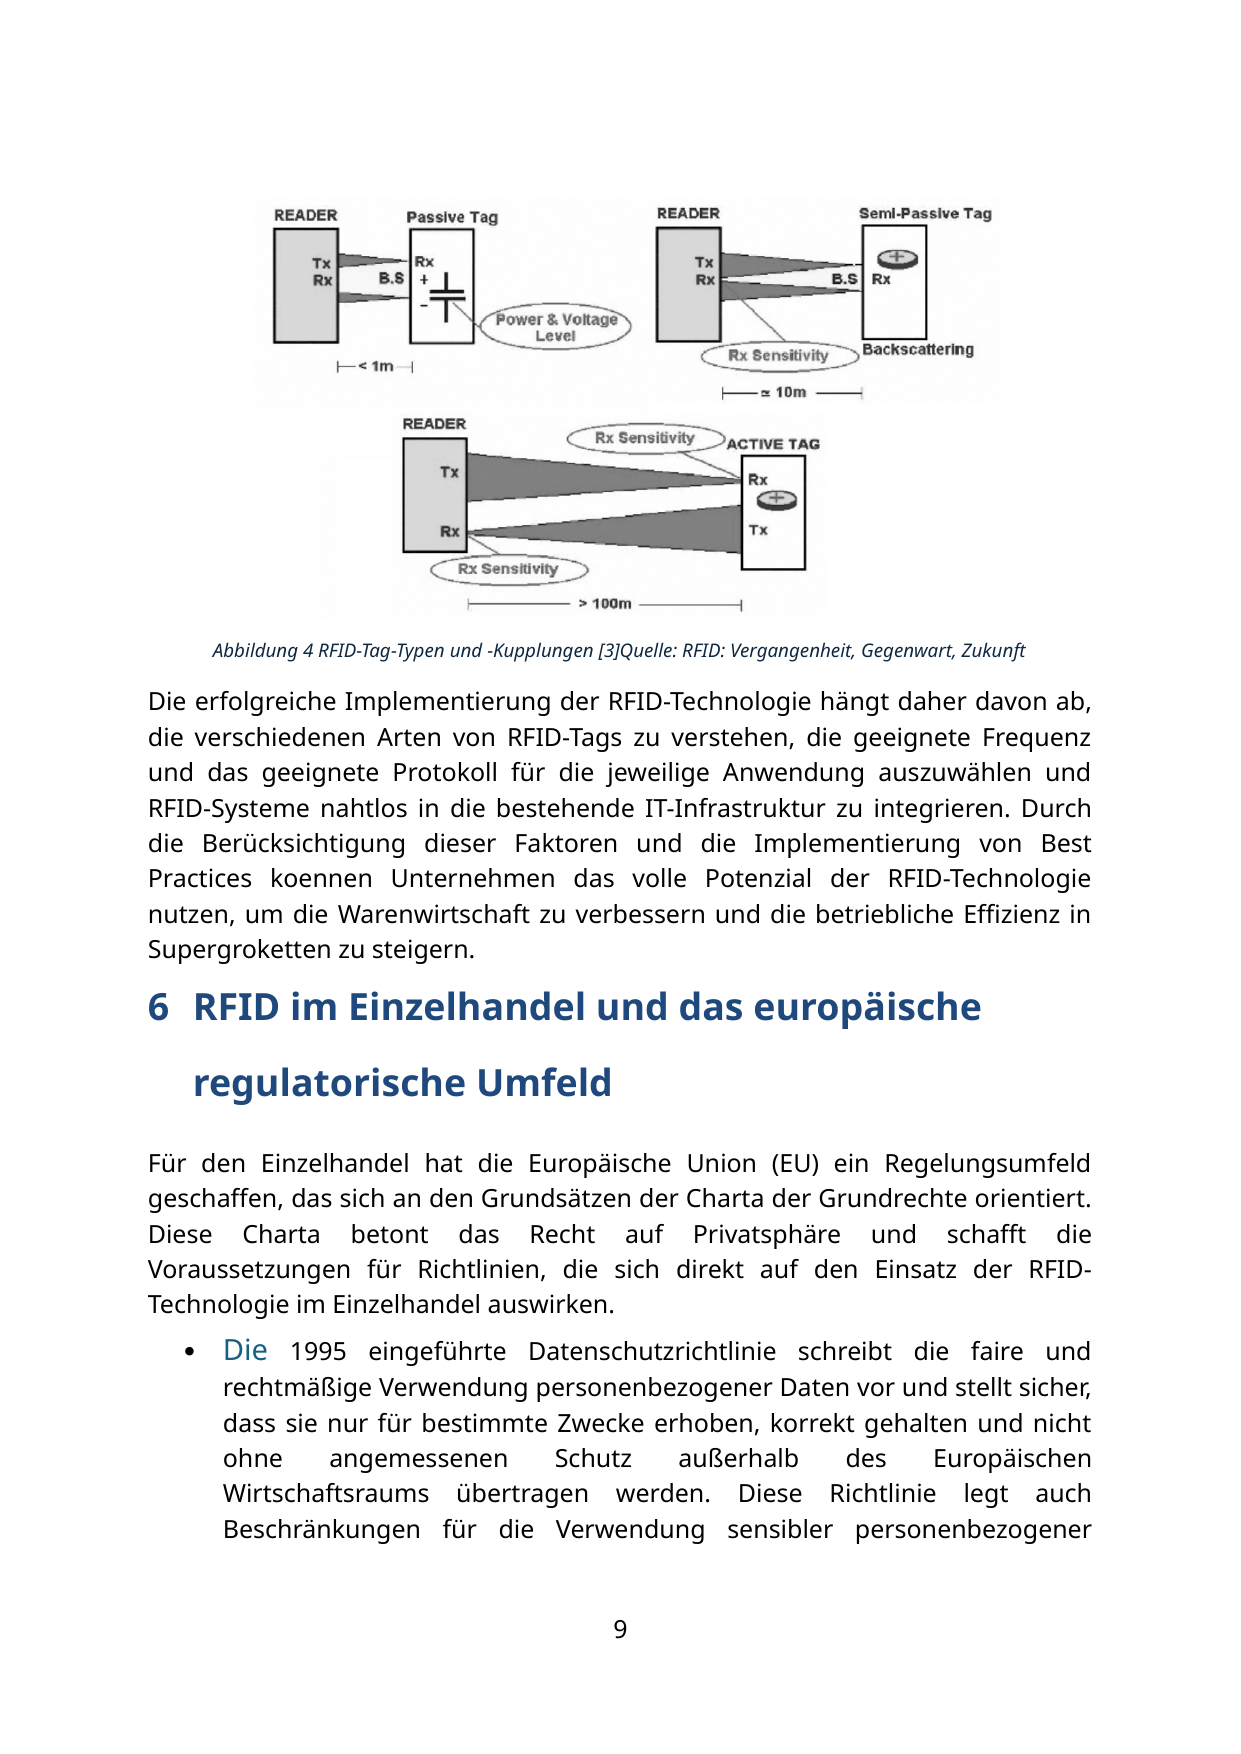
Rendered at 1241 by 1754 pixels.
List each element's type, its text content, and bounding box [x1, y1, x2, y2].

text Die erfolgreiche Implementierung der RFID-Technologie hängt daher davon ab, die verschiedenen Arten von RFID-Tags zu verstehen, die geeignete Frequenz und das geeignete Protokoll für die jeweilige Anwendung auszuwählen und RFID-Systeme nahtlos in die bestehende IT-Infrastruktur zu integrieren. Durch die Berücksichtigung dieser Faktoren und die Implementierung von Best Practices koennen Unternehmen das volle Potenzial der RFID-Technologie nutzen, um die Warenwirtschaft zu verbessern und die betriebliche Effizienz in Supergroketten zu steigern. [148, 684, 1093, 966]
text Für den Einzelhandel hat die Europäische Union (EU) ein Regelungsumfeld geschaffen, das sich an den Grundsätzen der Charta der Grundrechte orientiert. Diese Charta betont das Recht auf Privatsphäre und schafft die Voraussetzungen für Richtlinien, die sich direkt auf den Einsatz der RFID-Technologie im Einzelhandel auswirken. [148, 1145, 1093, 1321]
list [185, 1329, 1093, 1546]
text Abbildung 4 RFID-Tag-Typen und -Kupplungen [3]Quelle: RFID: Vergangenheit, Gegenwart, Zukunft [148, 638, 1093, 663]
picture [215, 146, 1025, 630]
subtitle RFID im Einzelhandel und das europäische regulatorische Umfeld [148, 980, 1093, 1107]
